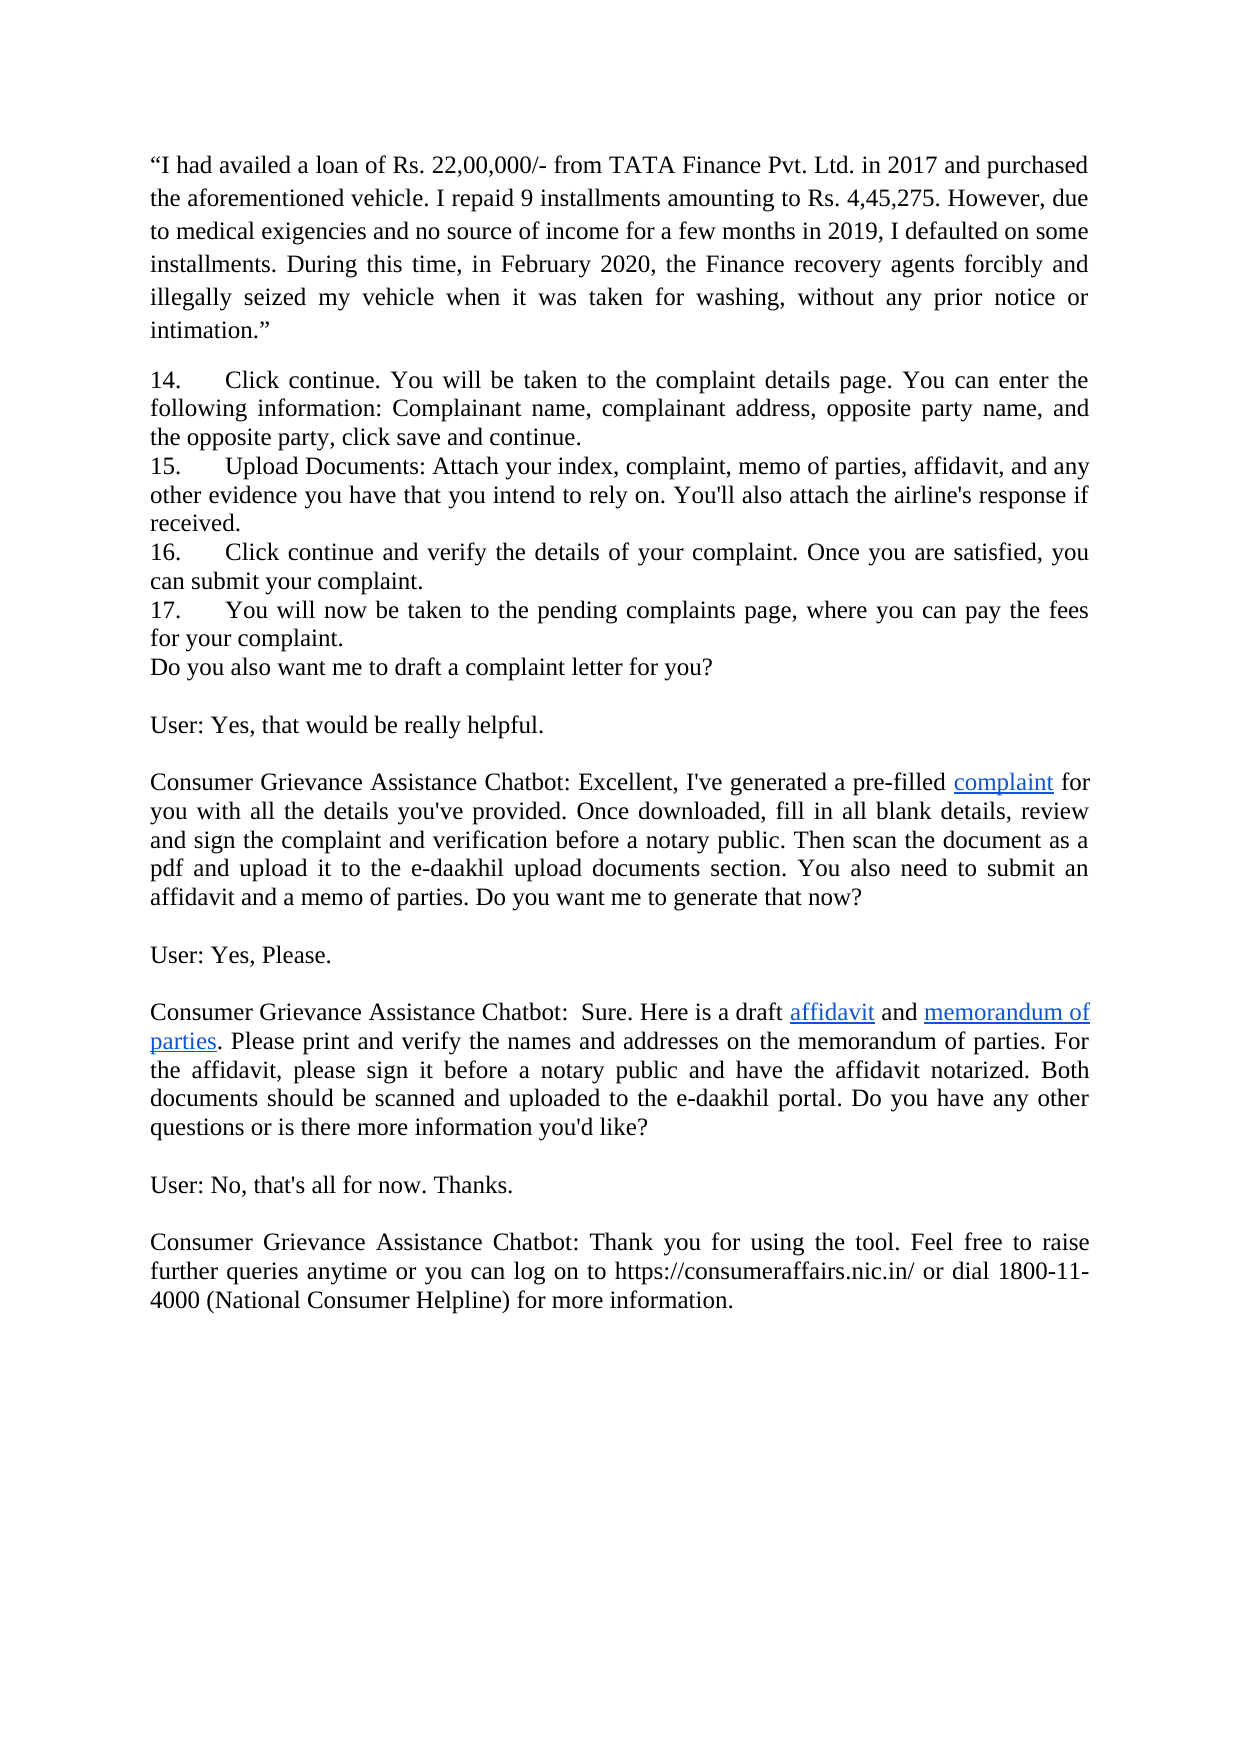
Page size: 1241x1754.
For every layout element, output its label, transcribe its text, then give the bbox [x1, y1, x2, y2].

text User: No, that's all for now. Thanks. [150, 1170, 1090, 1198]
text 14. Click continue. You will be taken to the complaint details page. You can enter the following information: Complainant name, complainant address, opposite party name, and the opposite party, click save and continue. [150, 365, 1090, 451]
text User: Yes, that would be really helpful. [150, 710, 1090, 738]
text “I had availed a loan of Rs. 22,00,000/- from TATA Finance Pvt. Ltd. in 2017 and purchased the aforementioned vehicle. I repaid 9 installments amounting to Rs. 4,45,275. However, due to medical exigencies and no source of income for a few months in 2019, I defaulted on some installments. During this time, in February 2020, the Finance recovery agents forcibly and illegally seized my vehicle when it was taken for washing, without any prior notice or intimation.” [150, 150, 1090, 344]
text Consumer Grievance Assistance Chatbot: Thank you for using the tool. Feel free to raise further queries anytime or you can log on to https://consumeraffairs.nic.in/ or dial 1800-11-4000 (National Consumer Helpline) for more information. [150, 1227, 1090, 1313]
text 17. You will now be taken to the pending complaints page, where you can pay the fees for your complaint. [150, 595, 1090, 652]
text 16. Click continue and verify the details of your complaint. Once you are satisfied, you can submit your complaint. [150, 537, 1090, 595]
text Consumer Grievance Assistance Chatbot: Sure. Here is a draft affidavit and memorandum of parties. Please print and verify the names and addresses on the memorandum of parties. For the affidavit, please sign it before a notary public and have the affidavit notarized. Both documents should be scanned and uploaded to the e-daakhil portal. Do you have any other questions or is there more information you'd like? [150, 997, 1090, 1141]
text Consumer Grievance Assistance Chatbot: Excellent, I've generated a pre-filled complaint for you with all the details you've provided. Once downloaded, fill in all blank details, review and sign the complaint and verification before a notary public. Then scan the document as a pdf and upload it to the e-daakhil upload documents section. You also need to submit an affidavit and a memo of parties. Do you want me to generate that now? [150, 767, 1090, 911]
text 15. Upload Documents: Attach your index, complaint, memo of parties, affidavit, and any other evidence you have that you intend to rely on. You'll also attach the airline's response if received. [150, 451, 1090, 537]
text Do you also want me to draft a complaint letter for you? [150, 652, 1090, 681]
text User: Yes, Please. [150, 940, 1090, 968]
